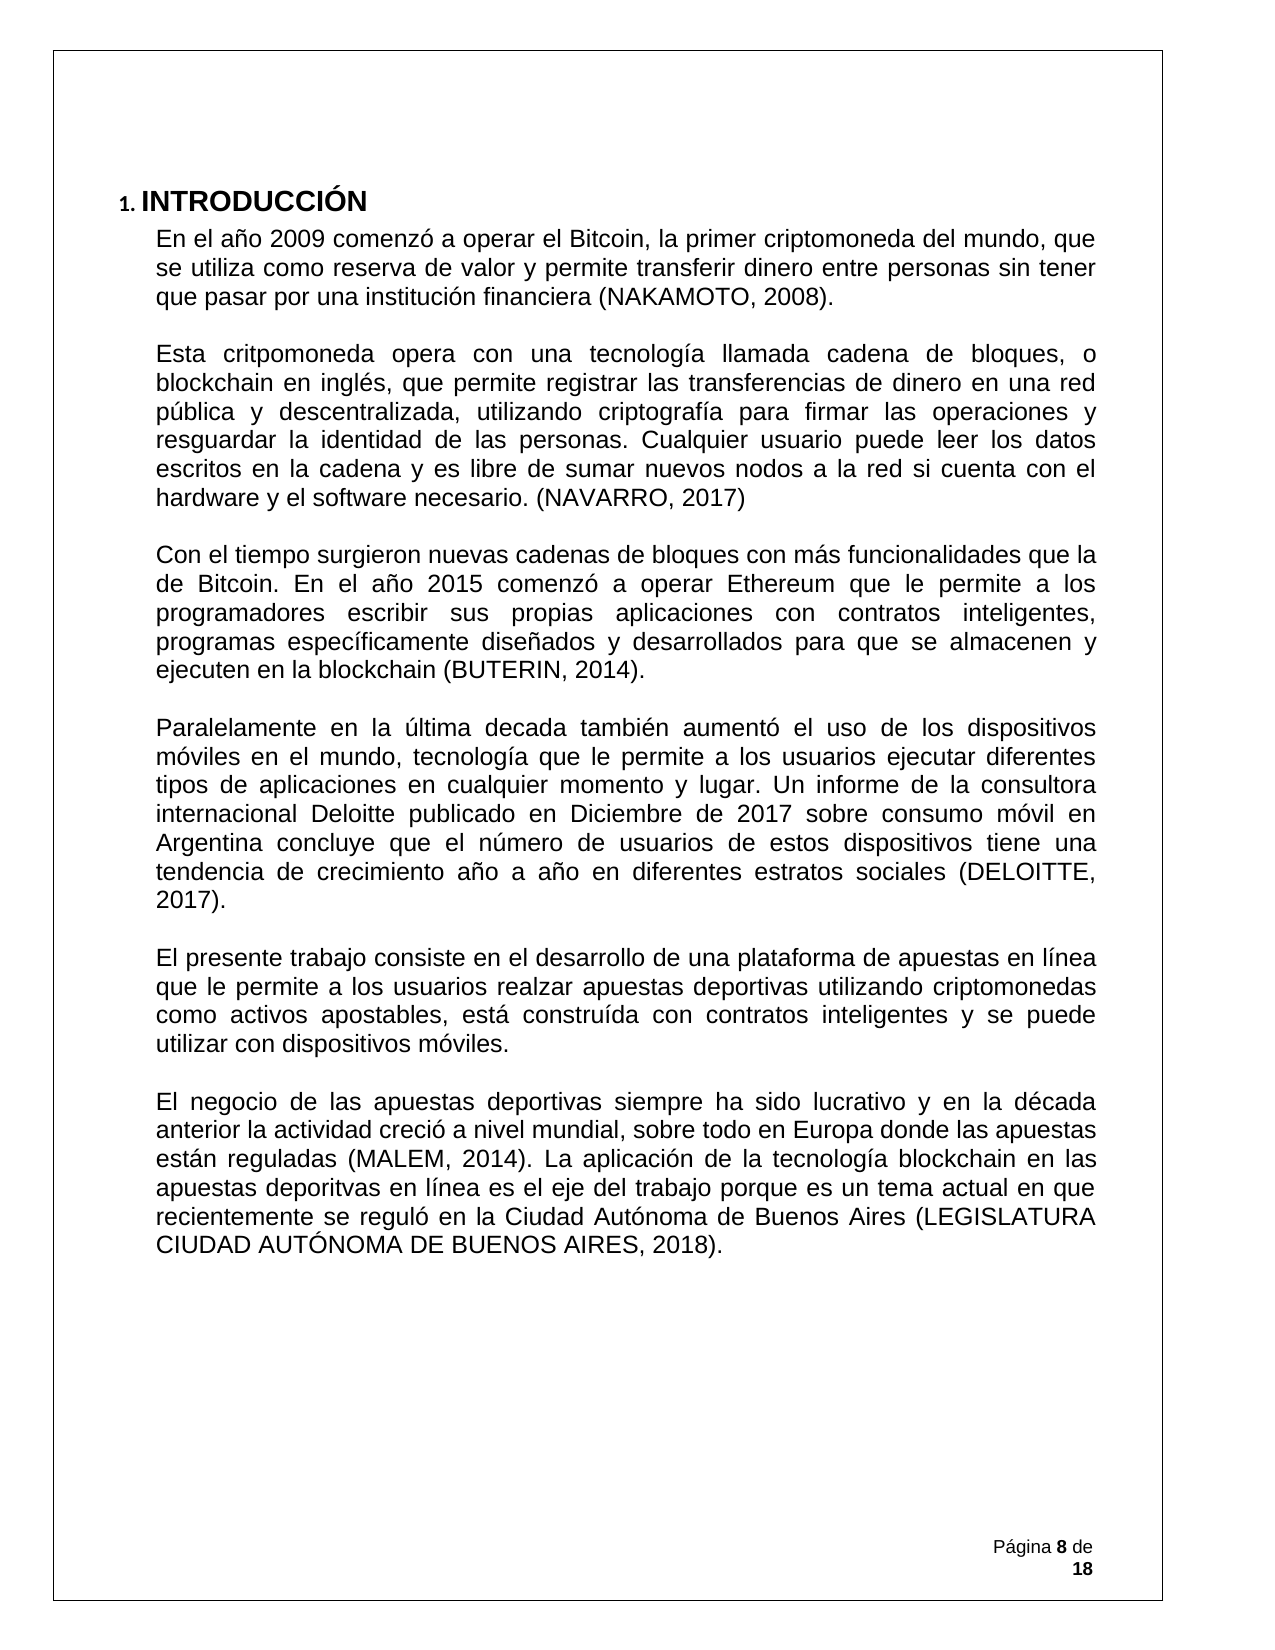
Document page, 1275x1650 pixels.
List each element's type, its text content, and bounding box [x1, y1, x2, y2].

text Paralelamente en la última decada también aumentó el uso de los dispositivos móviles en el mundo, tecnología que le permite a los usuarios ejecutar diferentes tipos de aplicaciones en cualquier momento y lugar. Un informe de la consultora internacional Deloitte publicado en Diciembre de 2017 sobre consumo móvil en Argentina concluye que el número de usuarios de estos dispositivos tiene una tendencia de crecimiento año a año en diferentes estratos sociales (DELOITTE, 2017). [156, 713, 1098, 914]
text Esta critpomoneda opera con una tecnología llamada cadena de bloques, o blockchain en inglés, que permite registrar las transferencias de dinero en una red pública y descentralizada, utilizando criptografía para firmar las operaciones y resguardar la identidad de las personas. Cualquier usuario puede leer los datos escritos en la cadena y es libre de sumar nuevos nodos a la red si cuenta con el hardware y el software necesario. (NAVARRO, 2017) [156, 339, 1098, 511]
subtitle 1. INTRODUCCIÓN [118, 184, 1098, 218]
text En el año 2009 comenzó a operar el Bitcoin, la primer criptomoneda del mundo, que se utiliza como reserva de valor y permite transferir dinero entre personas sin tener que pasar por una institución financiera (NAKAMOTO, 2008). [156, 224, 1098, 310]
text El negocio de las apuestas deportivas siempre ha sido lucrativo y en la década anterior la actividad creció a nivel mundial, sobre todo en Europa donde las apuestas están reguladas (MALEM, 2014). La aplicación de la tecnología blockchain en las apuestas deporitvas en línea es el eje del trabajo porque es un tema actual en que recientemente se reguló en la Ciudad Autónoma de Buenos Aires (LEGISLATURA CIUDAD AUTÓNOMA DE BUENOS AIRES, 2018). [156, 1086, 1098, 1259]
text Con el tiempo surgieron nuevas cadenas de bloques con más funcionalidades que la de Bitcoin. En el año 2015 comenzó a operar Ethereum que le permite a los programadores escribir sus propias aplicaciones con contratos inteligentes, programas específicamente diseñados y desarrollados para que se almacenen y ejecuten en la blockchain (BUTERIN, 2014). [156, 540, 1098, 684]
text El presente trabajo consiste en el desarrollo de una plataforma de apuestas en línea que le permite a los usuarios realzar apuestas deportivas utilizando criptomonedas como activos apostables, está construída con contratos inteligentes y se puede utilizar con dispositivos móviles. [156, 943, 1098, 1058]
